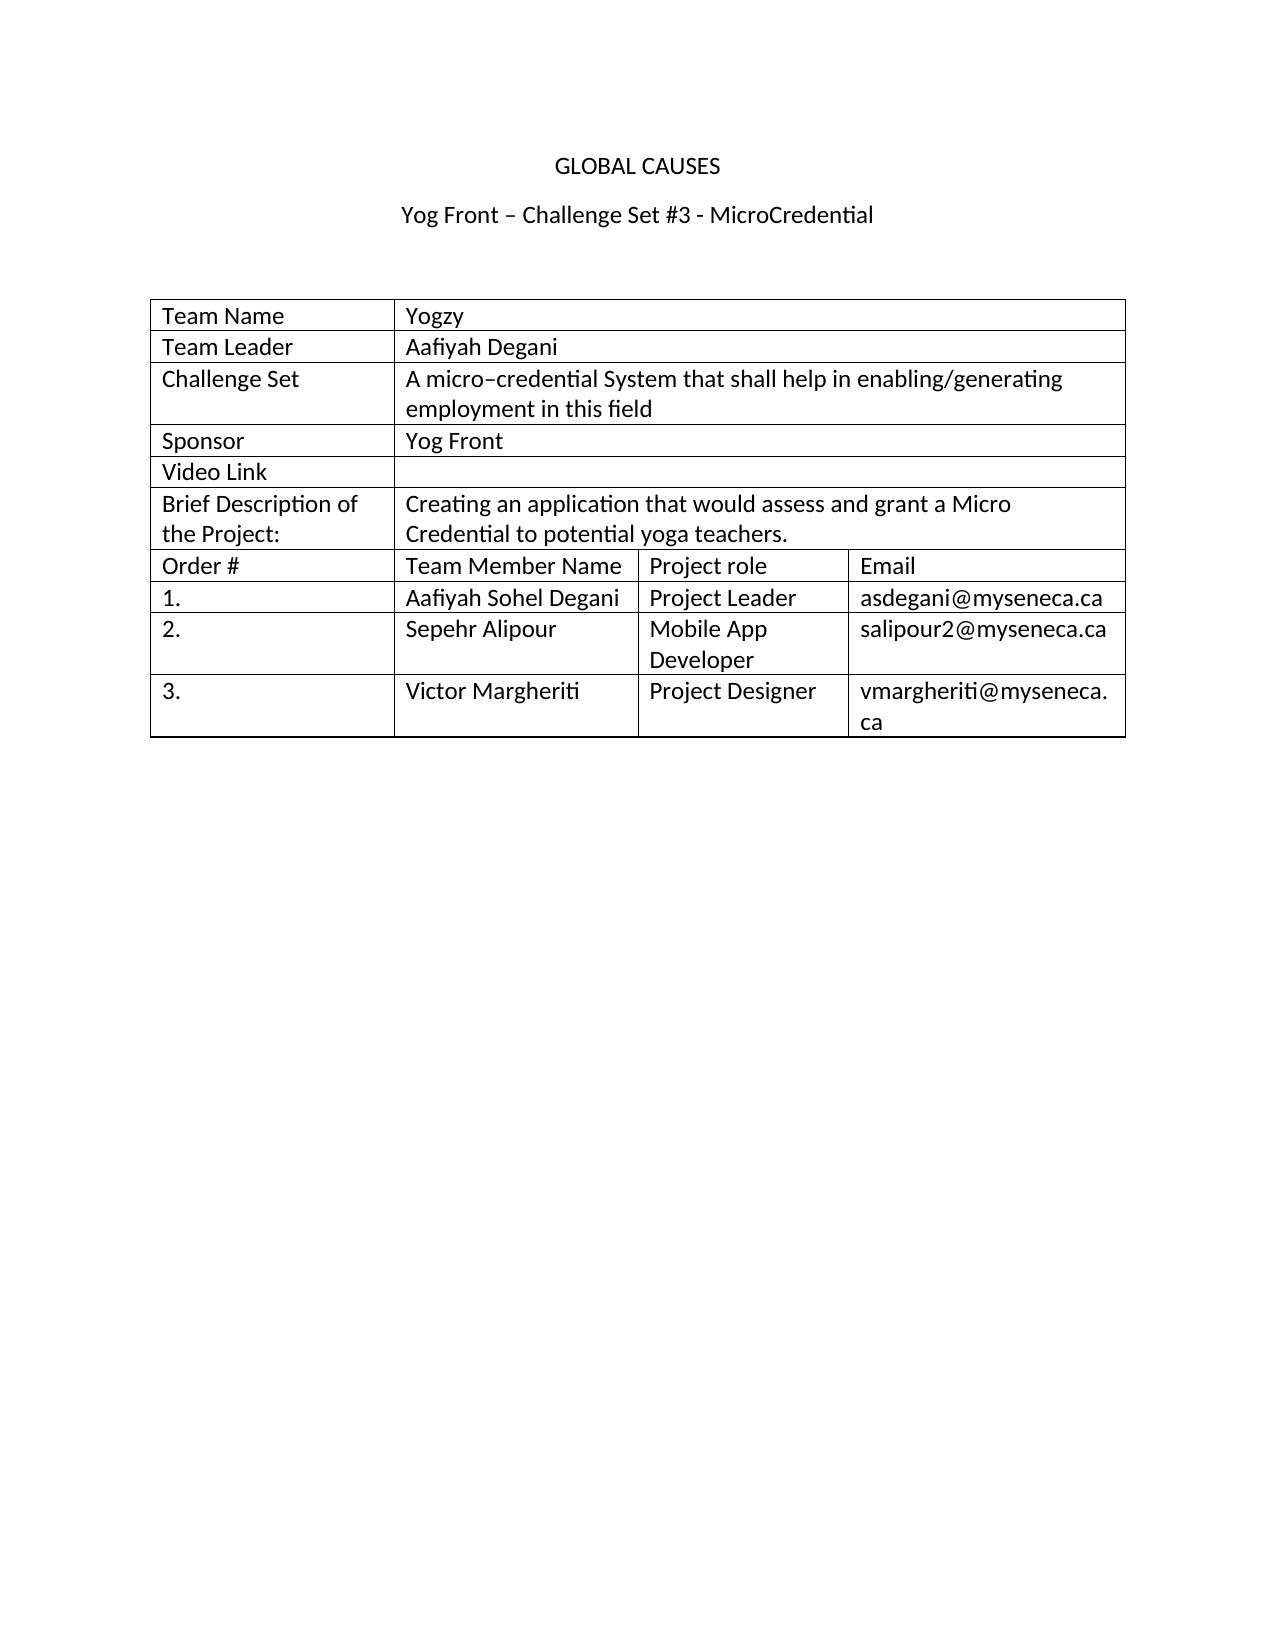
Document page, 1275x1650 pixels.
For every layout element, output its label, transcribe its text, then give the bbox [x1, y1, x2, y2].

table_cell Project role [639, 550, 848, 581]
table_cell Mobile App Developer [639, 613, 848, 674]
table_cell Team Leader [151, 331, 394, 362]
table_cell Creating an application that would assess and grant a Micro Credential to potential yoga teachers. [395, 488, 1125, 549]
table_cell Project Designer [639, 675, 848, 736]
table_cell Brief Description of the Project: [151, 488, 394, 549]
table_cell Aafiyah Sohel Degani [395, 582, 638, 612]
table_cell Video Link [151, 457, 394, 487]
table_cell Team Member Name [395, 550, 638, 581]
table_cell Challenge Set [151, 363, 394, 424]
table_cell Sepehr Alipour [395, 613, 638, 674]
table_cell A micro–credential System that shall help in enabling/generating employment in this field [395, 363, 1125, 424]
table_cell Project Leader [639, 582, 848, 612]
table_cell 2. [151, 613, 394, 674]
table_cell [395, 457, 1125, 487]
table_cell 1. [151, 582, 394, 612]
table_cell Aafiyah Degani [395, 331, 1125, 362]
table_header Team Name [151, 300, 394, 330]
table_cell Order # [151, 550, 394, 581]
table_header Yogzy [395, 300, 1125, 330]
text Yog Front – Challenge Set #3 - MicroCredential [150, 199, 1125, 230]
table_cell vmargheriti@myseneca.ca [849, 675, 1125, 736]
table_cell Victor Margheriti [395, 675, 638, 736]
table_cell asdegani@myseneca.ca [849, 582, 1125, 612]
table_cell 3. [151, 675, 394, 736]
table_cell salipour2@myseneca.ca [849, 613, 1125, 674]
table_cell Sponsor [151, 425, 394, 456]
table_cell Yog Front [395, 425, 1125, 456]
table_cell Email [849, 550, 1125, 581]
text GLOBAL CAUSES [150, 150, 1125, 181]
